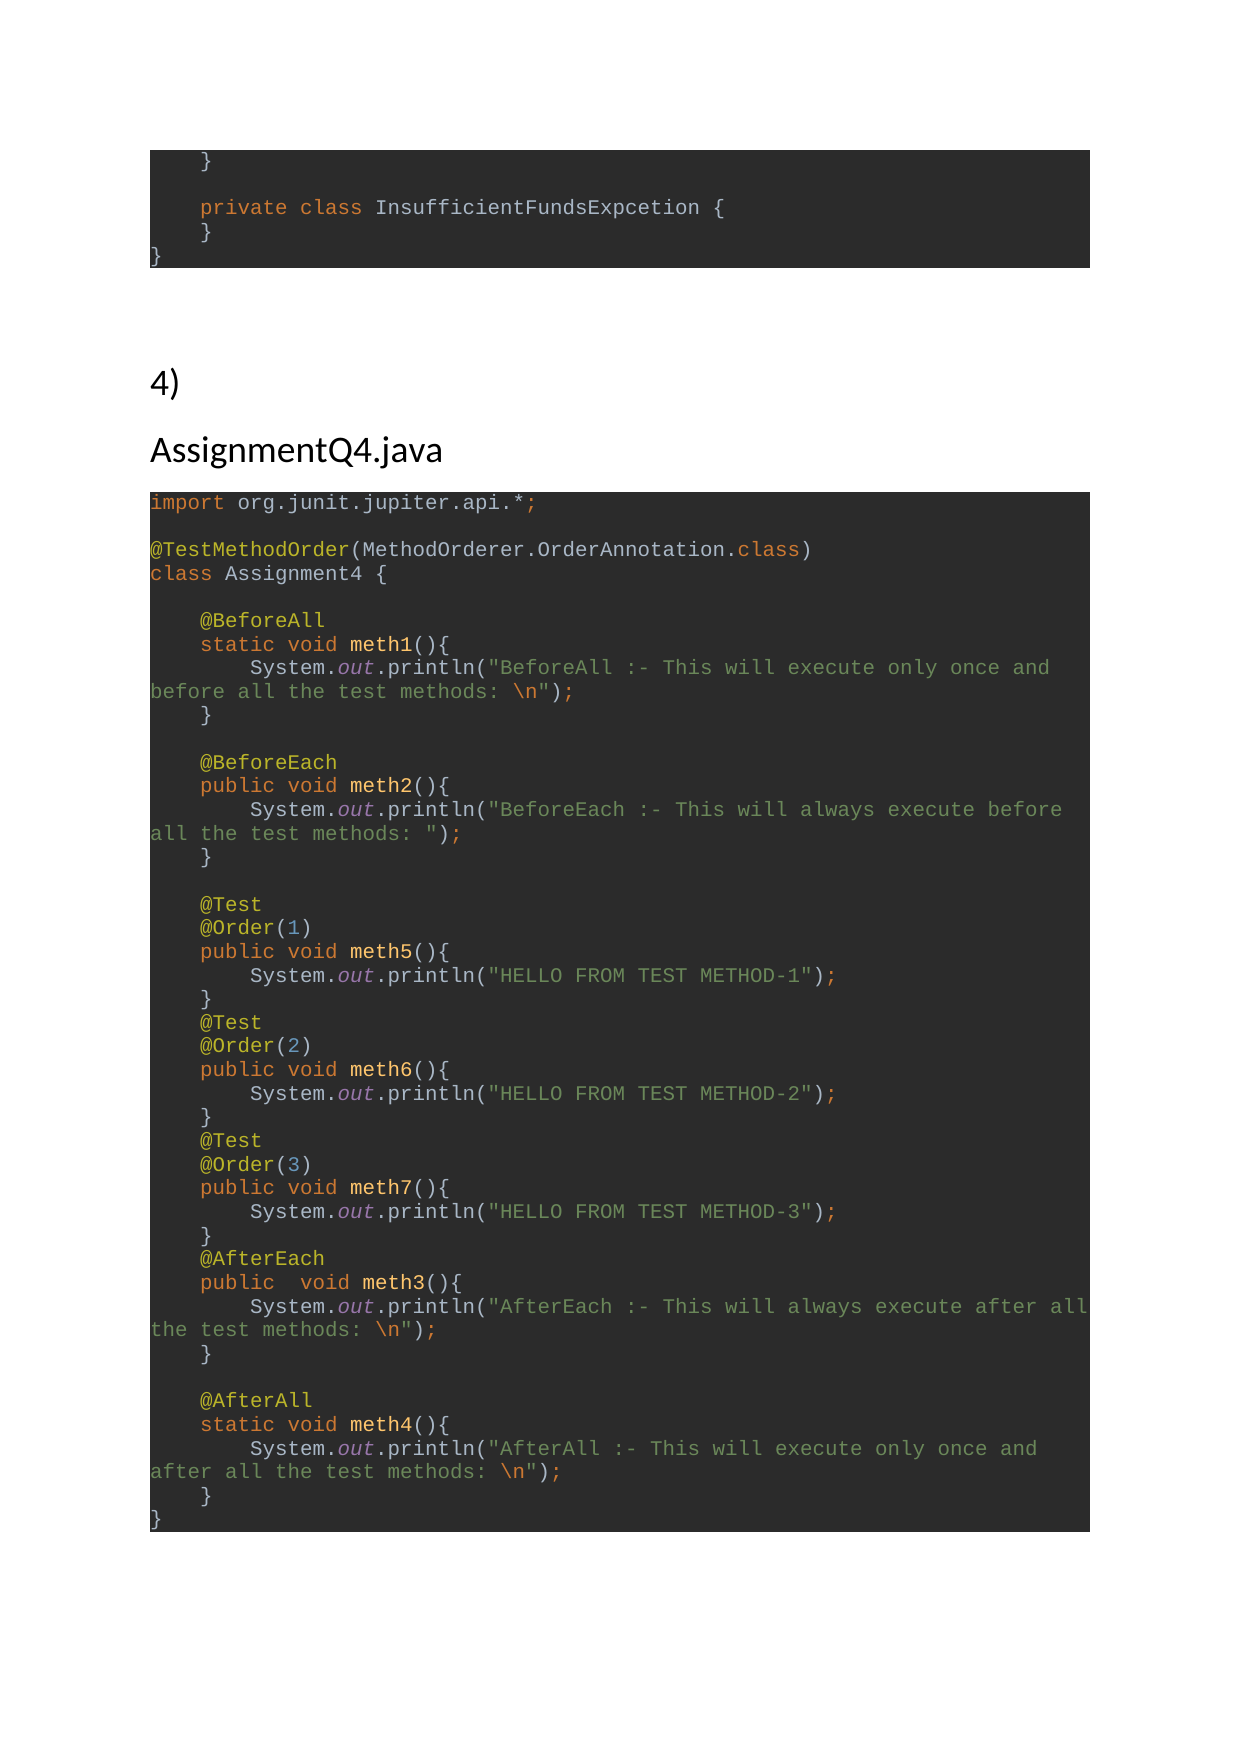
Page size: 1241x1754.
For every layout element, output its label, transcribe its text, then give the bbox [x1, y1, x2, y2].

text AssignmentQ4.java [150, 426, 1090, 471]
text 4) [150, 359, 1090, 405]
text import org.junit.jupiter.api.*; @TestMethodOrder(MethodOrderer.OrderAnnotation.class) class Assignment4 { @BeforeAll static void meth1(){ System.out.println("BeforeAll :- This will execute only once and before all the test methods: \n"); } @BeforeEach public void meth2(){ System.out.println("BeforeEach :- This will always execute before all the test methods: "); } @Test @Order(1) public void meth5(){ System.out.println("HELLO FROM TEST METHOD-1"); } @Test @Order(2) public void meth6(){ System.out.println("HELLO FROM TEST METHOD-2"); } @Test @Order(3) public void meth7(){ System.out.println("HELLO FROM TEST METHOD-3"); } @AfterEach public void meth3(){ System.out.println("AfterEach :- This will always execute after all the test methods: \n"); } @AfterAll static void meth4(){ System.out.println("AfterAll :- This will execute only once and after all the test methods: \n"); } } [150, 492, 1090, 1532]
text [150, 150, 1090, 268]
